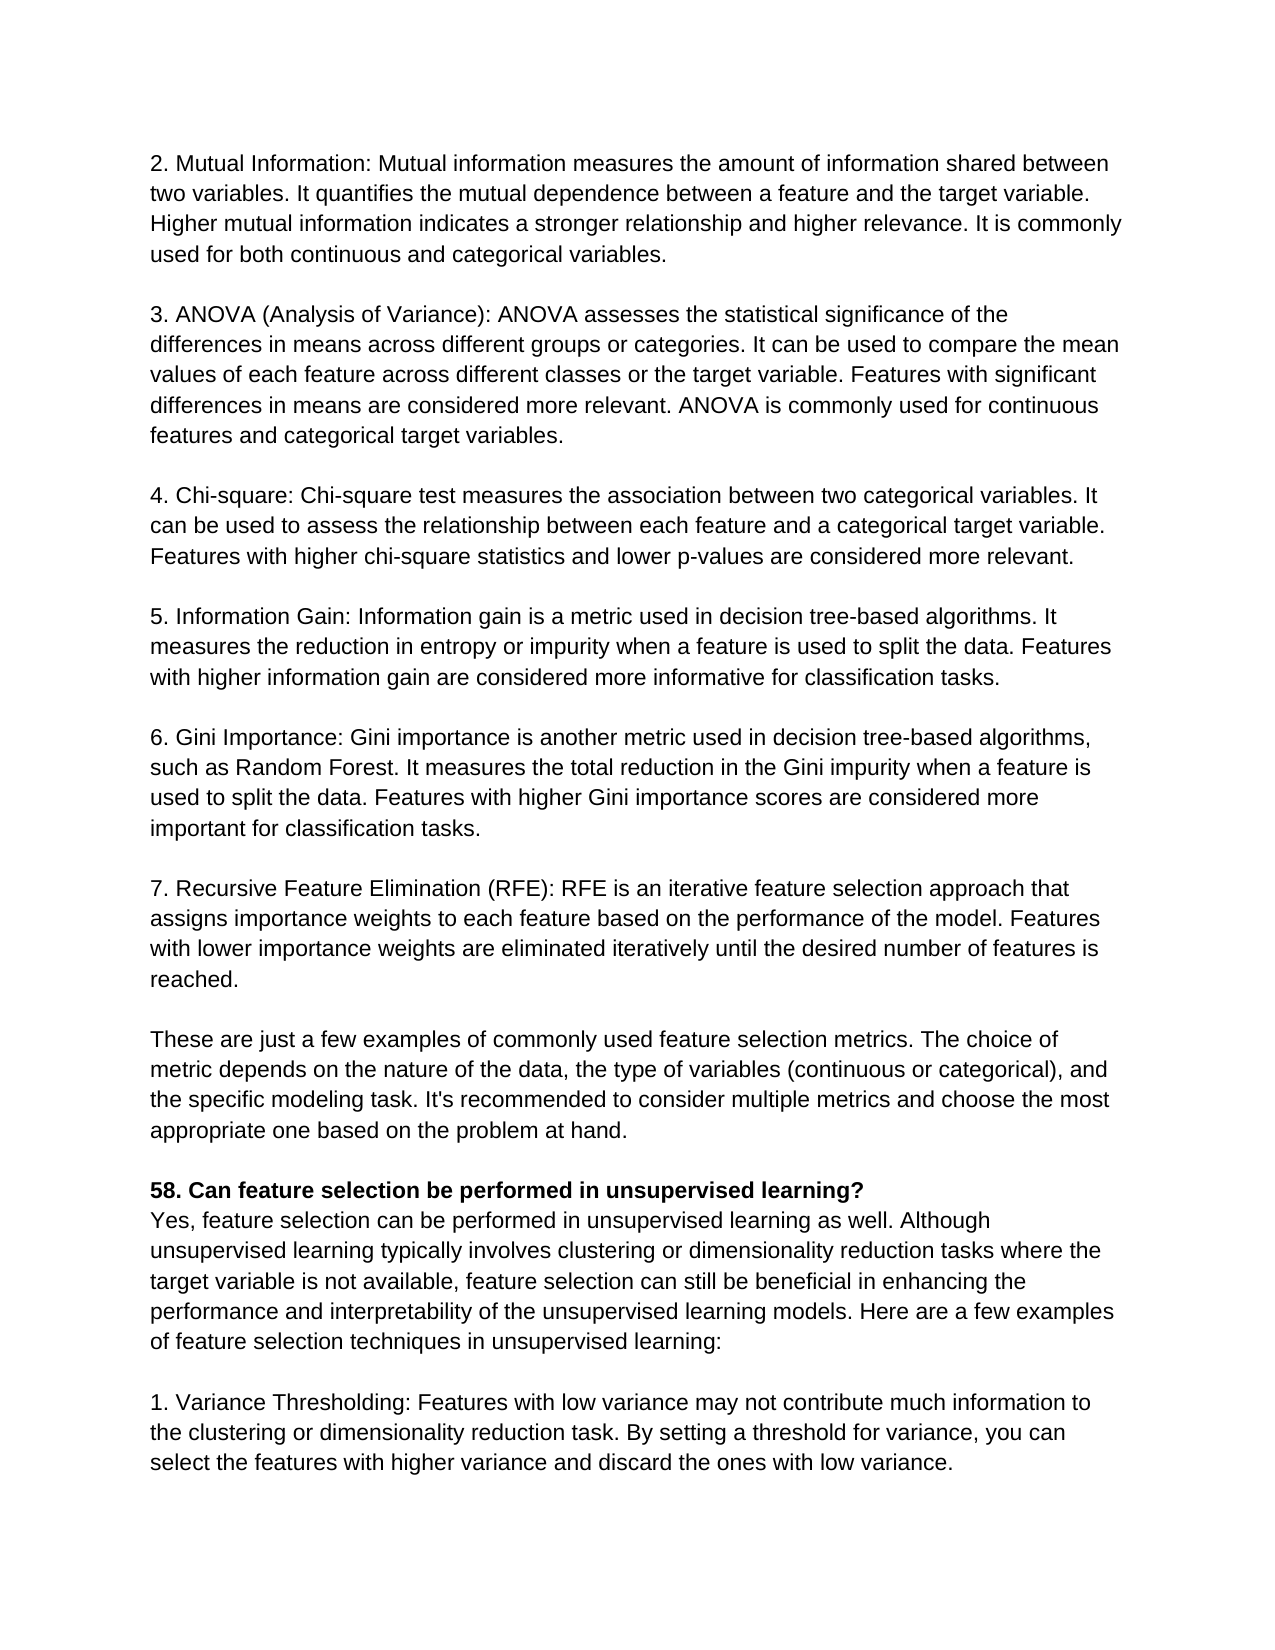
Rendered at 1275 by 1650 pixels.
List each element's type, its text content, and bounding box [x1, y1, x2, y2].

text Yes, feature selection can be performed in unsupervised learning as well. Although unsupervised learning typically involves clustering or dimensionality reduction tasks where the target variable is not available, feature selection can still be beneficial in enhancing the performance and interpretability of the unsupervised learning models. Here are a few examples of feature selection techniques in unsupervised learning: [150, 1207, 1125, 1354]
text 5. Information Gain: Information gain is a metric used in decision tree-based algorithms. It measures the reduction in entropy or impurity when a feature is used to split the data. Features with higher information gain are considered more informative for classification tasks. [150, 603, 1125, 690]
text These are just a few examples of commonly used feature selection metrics. The choice of metric depends on the nature of the data, the type of variables (continuous or categorical), and the specific modeling task. It's recommended to consider multiple metrics and choose the most appropriate one based on the problem at hand. [150, 1026, 1125, 1143]
text 1. Variance Thresholding: Features with low variance may not contribute much information to the clustering or dimensionality reduction task. By setting a threshold for variance, you can select the features with higher variance and discard the ones with low variance. [150, 1388, 1125, 1475]
text 2. Mutual Information: Mutual information measures the amount of information shared between two variables. It quantifies the mutual dependence between a feature and the target variable. Higher mutual information indicates a stronger relationship and higher relevance. It is commonly used for both continuous and categorical variables. [150, 150, 1125, 267]
text 7. Recursive Feature Elimination (RFE): RFE is an iterative feature selection approach that assigns importance weights to each feature based on the performance of the model. Features with lower importance weights are eliminated iteratively until the desired number of features is reached. [150, 875, 1125, 992]
text 4. Chi-square: Chi-square test measures the association between two categorical variables. It can be used to assess the relationship between each feature and a categorical target variable. Features with higher chi-square statistics and lower p-values are considered more relevant. [150, 482, 1125, 569]
text 6. Gini Importance: Gini importance is another metric used in decision tree-based algorithms, such as Random Forest. It measures the total reduction in the Gini impurity when a feature is used to split the data. Features with higher Gini importance scores are considered more important for classification tasks. [150, 724, 1125, 841]
text 58. Can feature selection be performed in unsupervised learning? [150, 1177, 1125, 1203]
text 3. ANOVA (Analysis of Variance): ANOVA assesses the statistical significance of the differences in means across different groups or categories. It can be used to compare the mean values of each feature across different classes or the target variable. Features with significant differences in means are considered more relevant. ANOVA is commonly used for continuous features and categorical target variables. [150, 301, 1125, 448]
